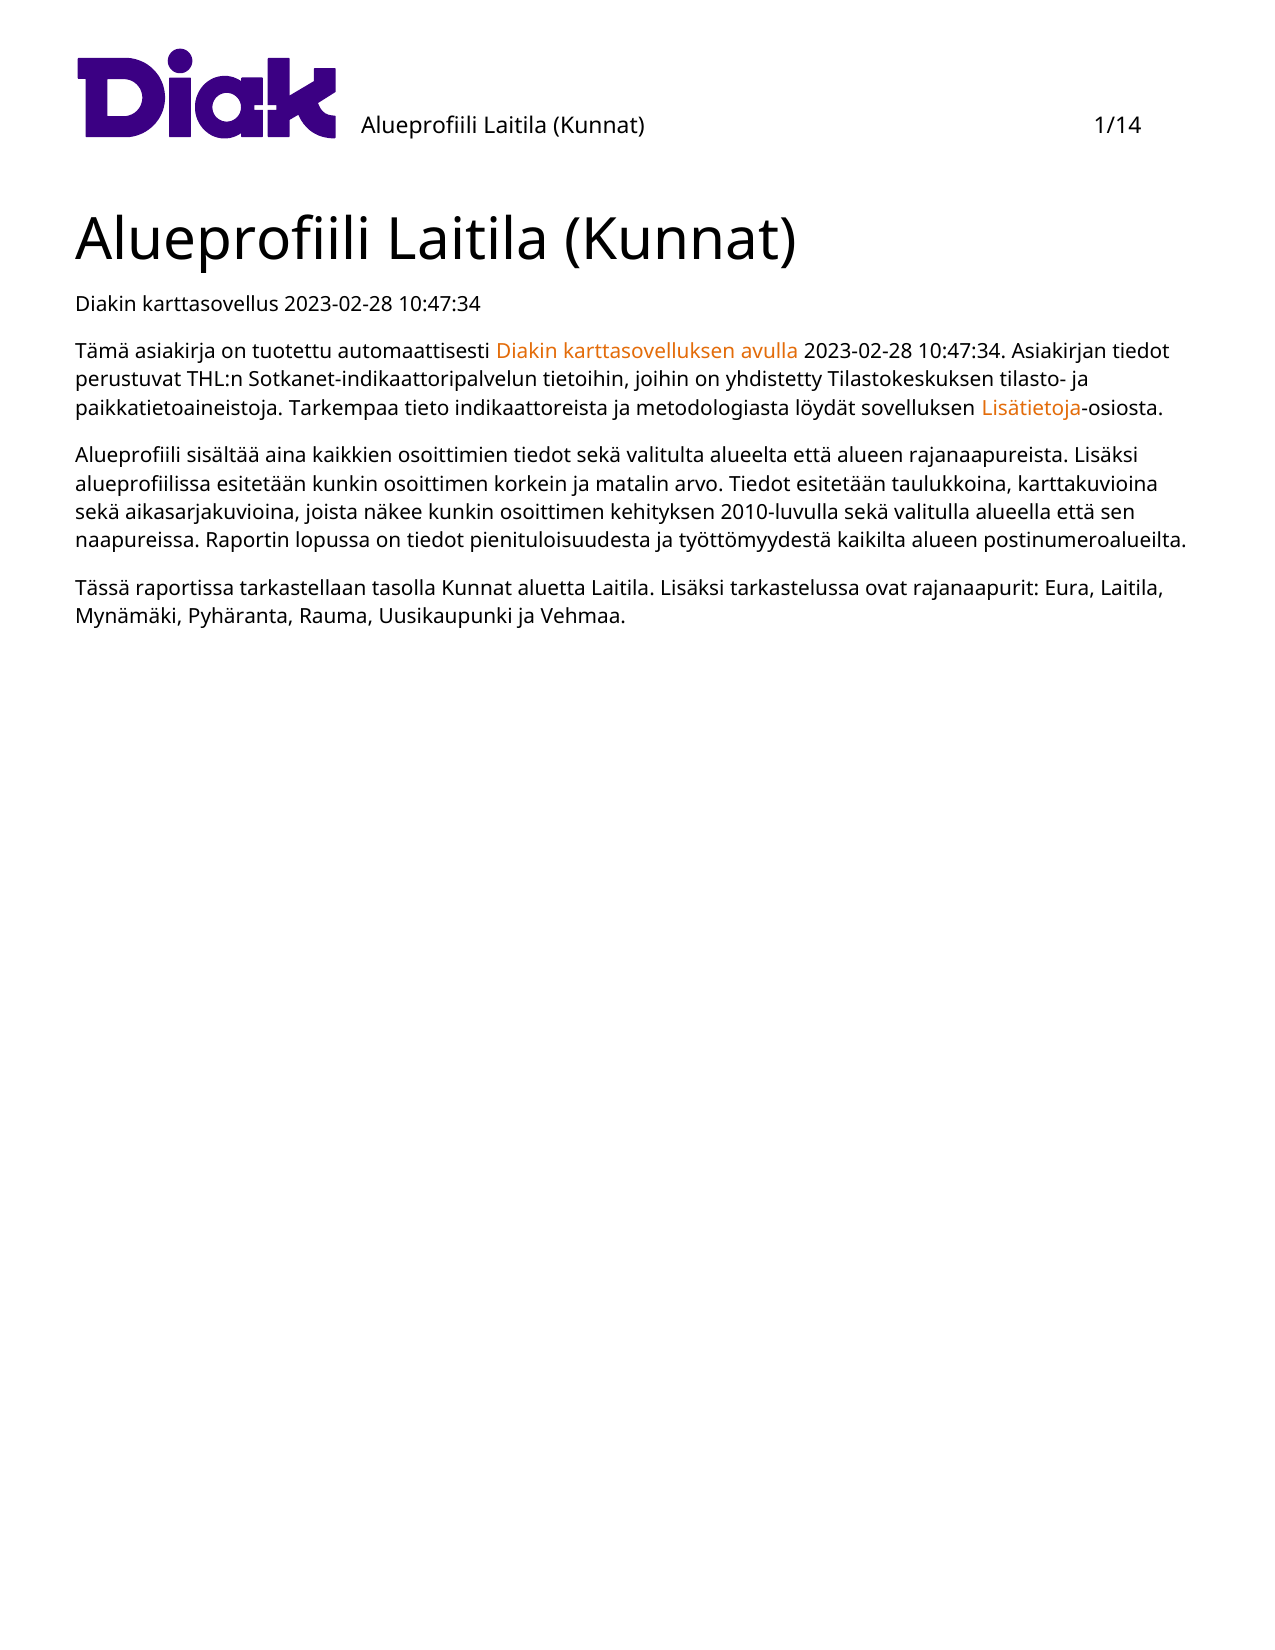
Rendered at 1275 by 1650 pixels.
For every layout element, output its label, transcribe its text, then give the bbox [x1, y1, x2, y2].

text Diakin karttasovellus 2023-02-28 10:47:34 [75, 289, 1200, 317]
text Alueprofiili sisältää aina kaikkien osoittimien tiedot sekä valitulta alueelta että alueen rajanaapureista. Lisäksi alueprofiilissa esitetään kunkin osoittimen korkein ja matalin arvo. Tiedot esitetään taulukkoina, karttakuvioina sekä aikasarjakuvioina, joista näkee kunkin osoittimen kehityksen 2010-luvulla sekä valitulla alueella että sen naapureissa. Raportin lopussa on tiedot pienituloisuudesta ja työttömyydestä kaikilta alueen postinumeroalueilta. [75, 440, 1200, 554]
text Tässä raportissa tarkastellaan tasolla Kunnat aluetta Laitila. Lisäksi tarkastelussa ovat rajanaapurit: Eura, Laitila, Mynämäki, Pyhäranta, Rauma, Uusikaupunki ja Vehmaa. [75, 573, 1200, 629]
title Alueprofiili Laitila (Kunnat) [75, 197, 1200, 276]
text Tämä asiakirja on tuotettu automaattisesti Diakin karttasovelluksen avulla 2023-02-28 10:47:34. Asiakirjan tiedot perustuvat THL:n Sotkanet-indikaattoripalvelun tietoihin, joihin on yhdistetty Tilastokeskuksen tilasto- ja paikkatietoaineistoja. Tarkempaa tieto indikaattoreista ja metodologiasta löydät sovelluksen Lisätietoja-osiosta. [75, 336, 1200, 421]
